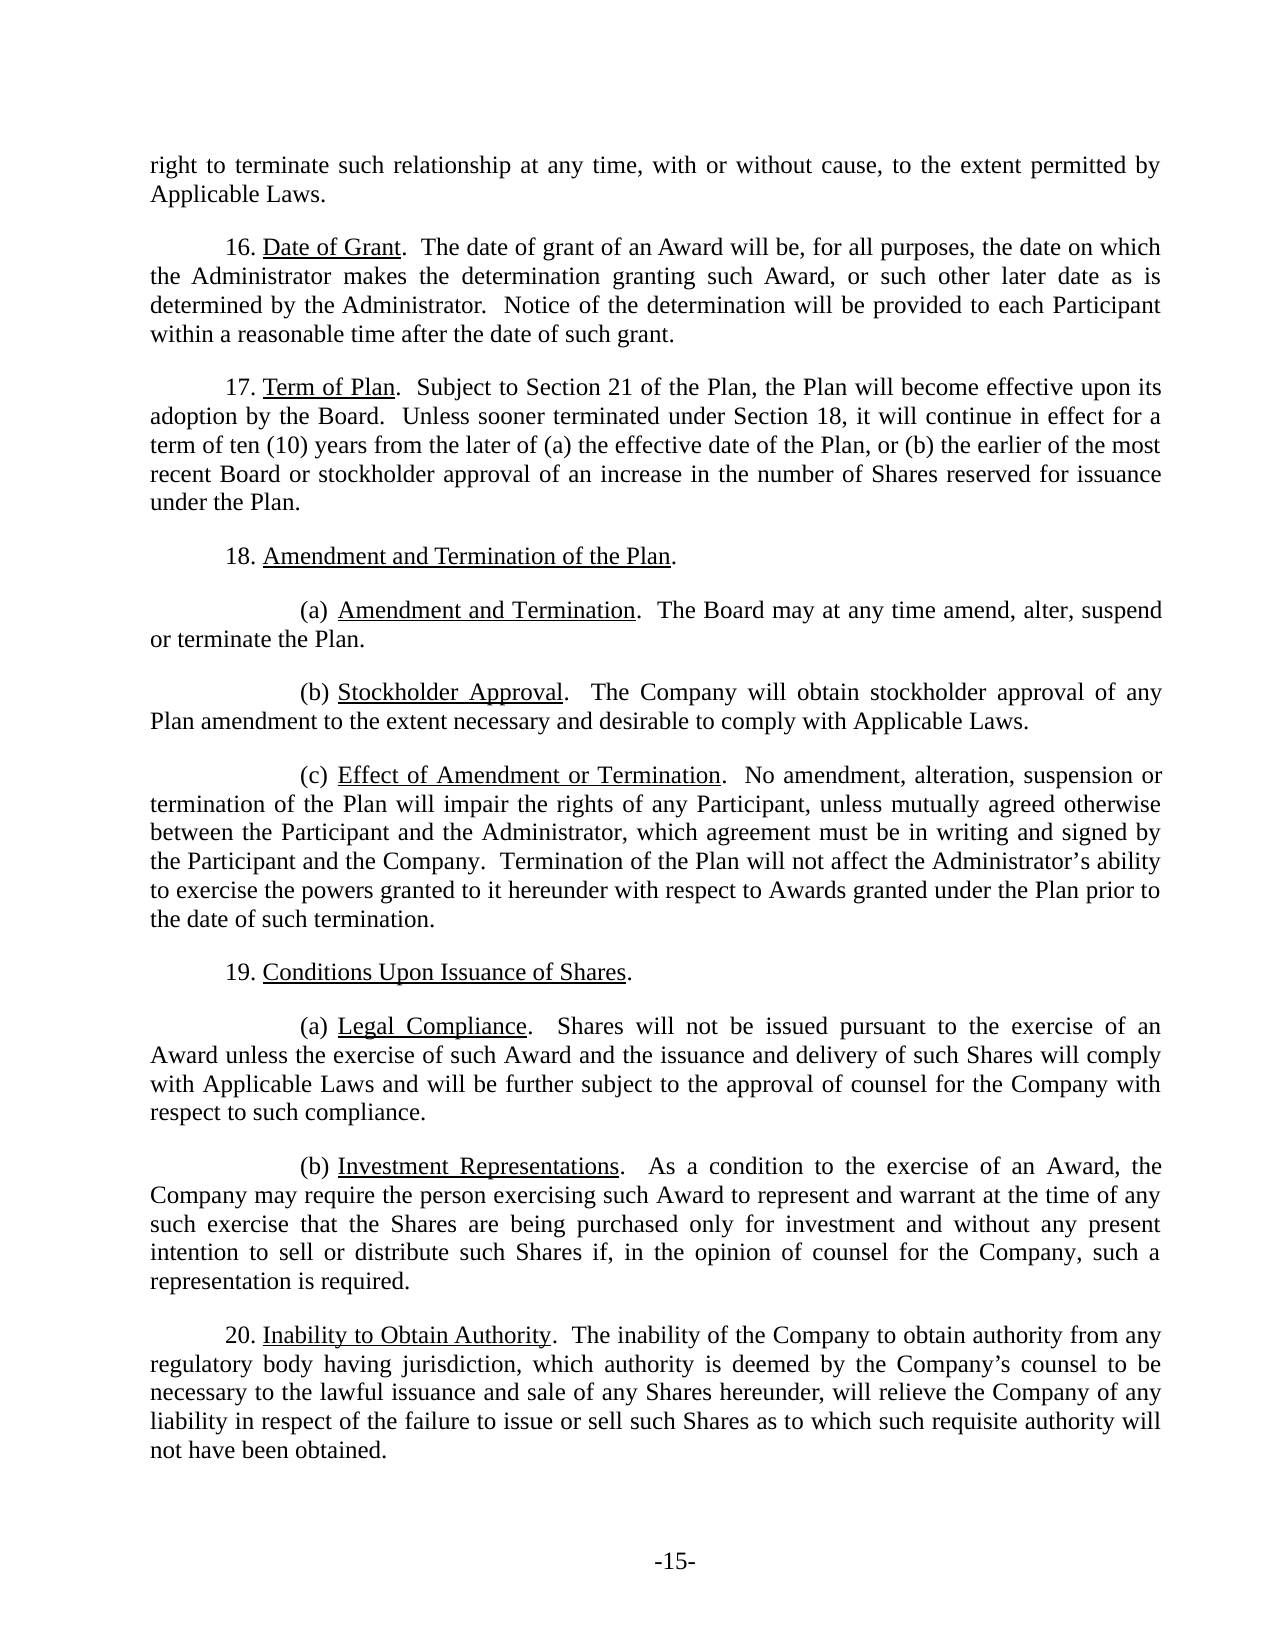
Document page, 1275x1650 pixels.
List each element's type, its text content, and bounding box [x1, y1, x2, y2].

subtitle Inability to Obtain Authority. The inability of the Company to obtain authority from any regulatory body having jurisdiction, which authority is deemed by the Company’s counsel to be necessary to the lawful issuance and sale of any Shares hereunder, will relieve the Company of any liability in respect of the failure to issue or sell such Shares as to which such requisite authority will not have been obtained. [150, 1320, 1162, 1464]
subtitle Term of Plan. Subject to Section 21 of the Plan, the Plan will become effective upon its adoption by the Board. Unless sooner terminated under Section 18, it will continue in effect for a term of ten (10) years from the later of (a) the effective date of the Plan, or (b) the earlier of the most recent Board or stockholder approval of an increase in the number of Shares reserved for issuance under the Plan. [150, 372, 1162, 516]
subtitle Investment Representations. As a condition to the exercise of an Award, the Company may require the person exercising such Award to represent and warrant at the time of any such exercise that the Shares are being purchased only for investment and without any present intention to sell or distribute such Shares if, in the opinion of counsel for the Company, such a representation is required. [150, 1151, 1162, 1295]
subtitle Conditions Upon Issuance of Shares. [150, 957, 1162, 986]
subtitle Amendment and Termination. The Board may at any time amend, alter, suspend or terminate the Plan. [150, 595, 1162, 652]
subtitle Effect of Amendment or Termination. No amendment, alteration, suspension or termination of the Plan will impair the rights of any Participant, unless mutually agreed otherwise between the Participant and the Administrator, which agreement must be in writing and signed by the Participant and the Company. Termination of the Plan will not affect the Administrator’s ability to exercise the powers granted to it hereunder with respect to Awards granted under the Plan prior to the date of such termination. [150, 760, 1162, 932]
subtitle Date of Grant. The date of grant of an Award will be, for all purposes, the date on which the Administrator makes the determination granting such Award, or such other later date as is determined by the Administrator. Notice of the determination will be provided to each Participant within a reasonable time after the date of such grant. [150, 232, 1162, 347]
subtitle Legal Compliance. Shares will not be issued pursuant to the exercise of an Award unless the exercise of such Award and the issuance and delivery of such Shares will comply with Applicable Laws and will be further subject to the approval of counsel for the Company with respect to such compliance. [150, 1011, 1162, 1126]
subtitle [150, 150, 1162, 207]
subtitle Amendment and Termination of the Plan. [150, 541, 1162, 570]
subtitle Stockholder Approval. The Company will obtain stockholder approval of any Plan amendment to the extent necessary and desirable to comply with Applicable Laws. [150, 677, 1162, 735]
